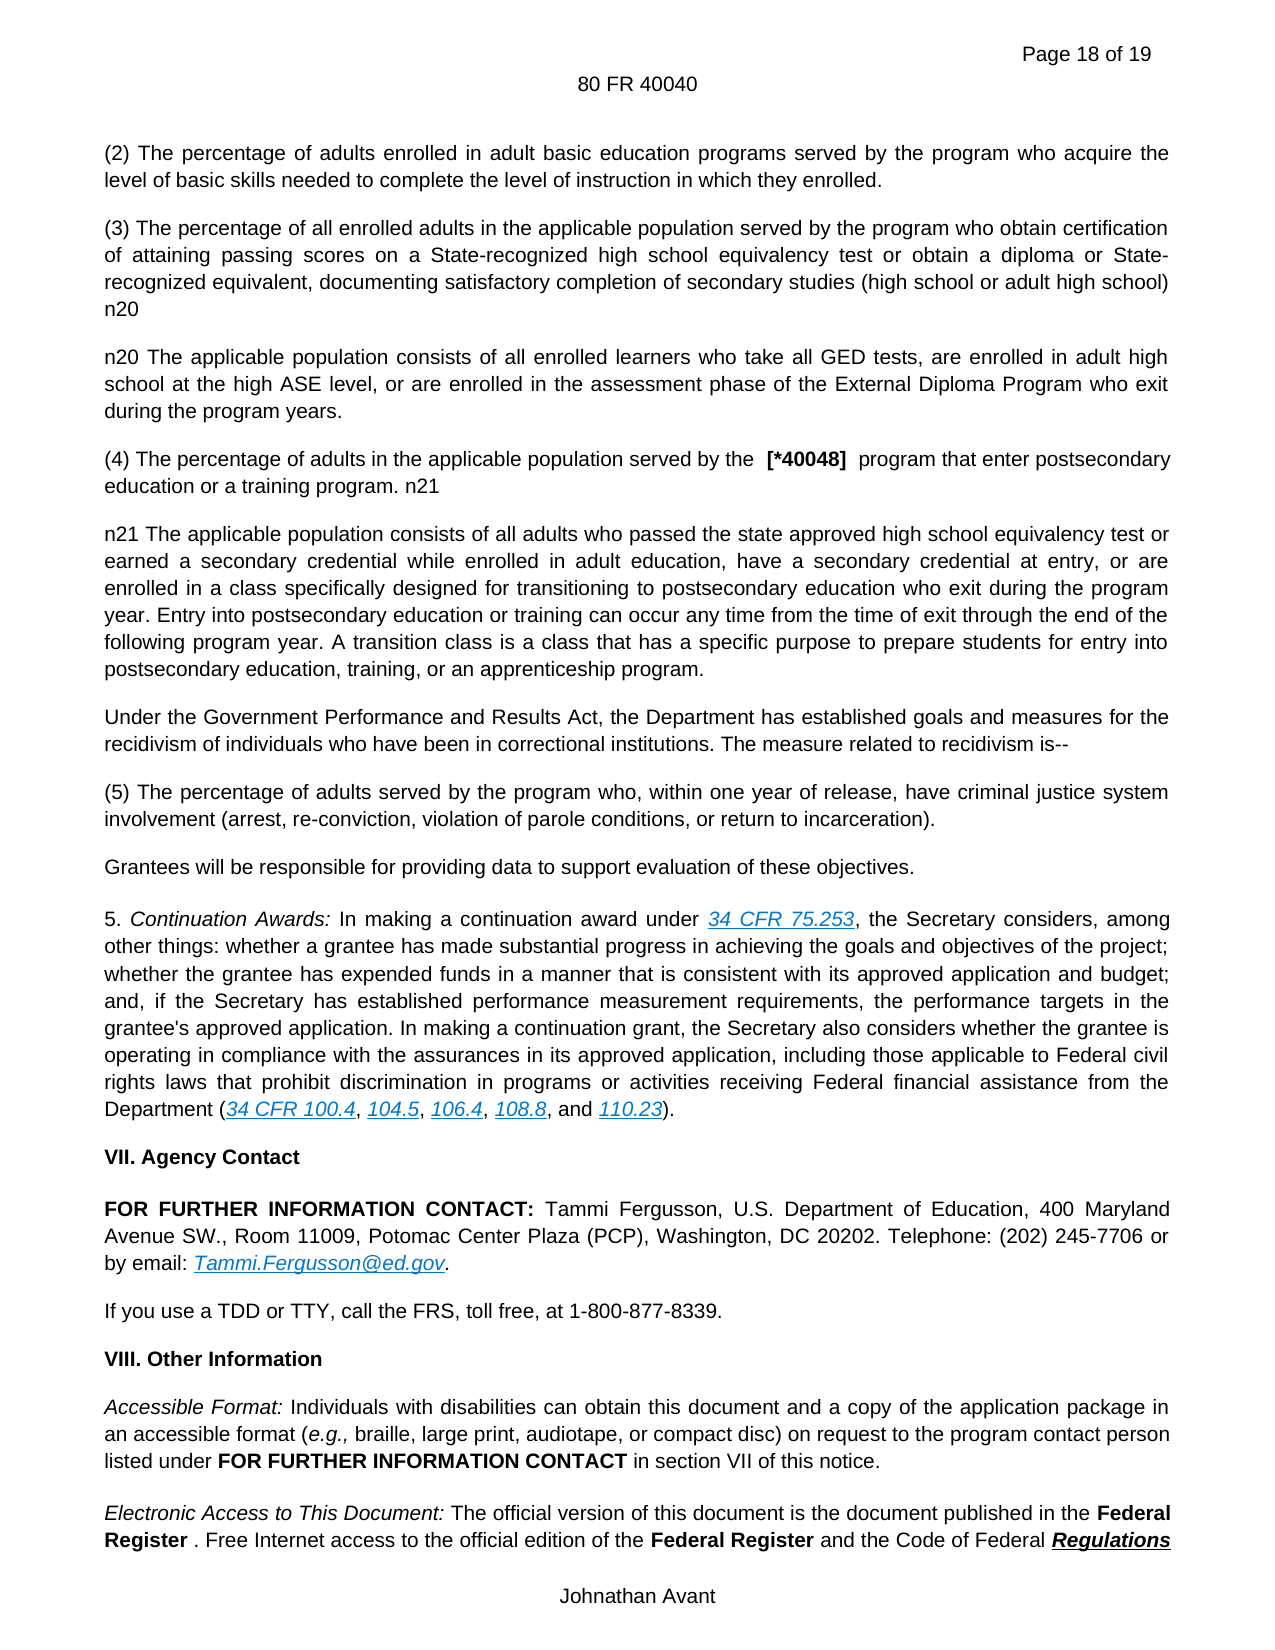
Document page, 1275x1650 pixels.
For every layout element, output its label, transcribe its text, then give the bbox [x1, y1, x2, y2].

text Under the Government Performance and Results Act, the Department has established goals and measures for the recidivism of individuals who have been in correctional institutions. The measure related to recidivism is-- [104, 702, 1171, 756]
text (5) The percentage of adults served by the program who, within one year of release, have criminal justice system involvement (arrest, re-conviction, violation of parole conditions, or return to incarceration). [104, 777, 1171, 831]
text (4) The percentage of adults in the applicable population served by the [*40048] program that enter postsecondary education or a training program. n21 [104, 444, 1171, 498]
text (3) The percentage of all enrolled adults in the applicable population served by the program who obtain certification of attaining passing scores on a State-recognized high school equivalency test or obtain a diploma or State-recognized equivalent, documenting satisfactory completion of secondary studies (high school or adult high school) n20 [104, 212, 1171, 321]
text 5. Continuation Awards: In making a continuation award under 34 CFR 75.253, the Secretary considers, among other things: whether a grantee has made substantial progress in achieving the goals and objectives of the project; whether the grantee has expended funds in a manner that is consistent with its approved application and budget; and, if the Secretary has established performance measurement requirements, the performance targets in the grantee's approved application. In making a continuation grant, the Secretary also considers whether the grantee is operating in compliance with the assurances in its approved application, including those applicable to Federal civil rights laws that prohibit discrimination in programs or activities receiving Federal financial assistance from the Department (34 CFR 100.4, 104.5, 106.4, 108.8, and 110.23). [104, 904, 1171, 1121]
text VIII. Other Information [104, 1344, 1171, 1371]
text FOR FURTHER INFORMATION CONTACT: Tammi Fergusson, U.S. Department of Education, 400 Maryland Avenue SW., Room 11009, Potomac Center Plaza (PCP), Washington, DC 20202. Telephone: (202) 245-7706 or by email: Tammi.Fergusson@ed.gov. [104, 1194, 1171, 1275]
text n20 The applicable population consists of all enrolled learners who take all GED tests, are enrolled in adult high school at the high ASE level, or are enrolled in the assessment phase of the External Diploma Program who exit during the program years. [104, 342, 1171, 423]
text Accessible Format: Individuals with disabilities can obtain this document and a copy of the application package in an accessible format (e.g., braille, large print, audiotape, or compact disc) on request to the program contact person listed under FOR FURTHER INFORMATION CONTACT in section VII of this notice. [104, 1392, 1171, 1473]
text Grantees will be responsible for providing data to support evaluation of these objectives. [104, 852, 1171, 879]
text n21 The applicable population consists of all adults who passed the state approved high school equivalency test or earned a secondary credential while enrolled in adult education, have a secondary credential at entry, or are enrolled in a class specifically designed for transitioning to postsecondary education who exit during the program year. Entry into postsecondary education or training can occur any time from the time of exit through the end of the following program year. A transition class is a class that has a specific purpose to prepare students for entry into postsecondary education, training, or an apprenticeship program. [104, 519, 1171, 681]
text VII. Agency Contact [104, 1142, 1171, 1169]
text If you use a TDD or TTY, call the FRS, toll free, at 1-800-877-8339. [104, 1296, 1171, 1323]
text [104, 1498, 1171, 1552]
text (2) The percentage of adults enrolled in adult basic education programs served by the program who acquire the level of basic skills needed to complete the level of instruction in which they enrolled. [104, 137, 1171, 192]
